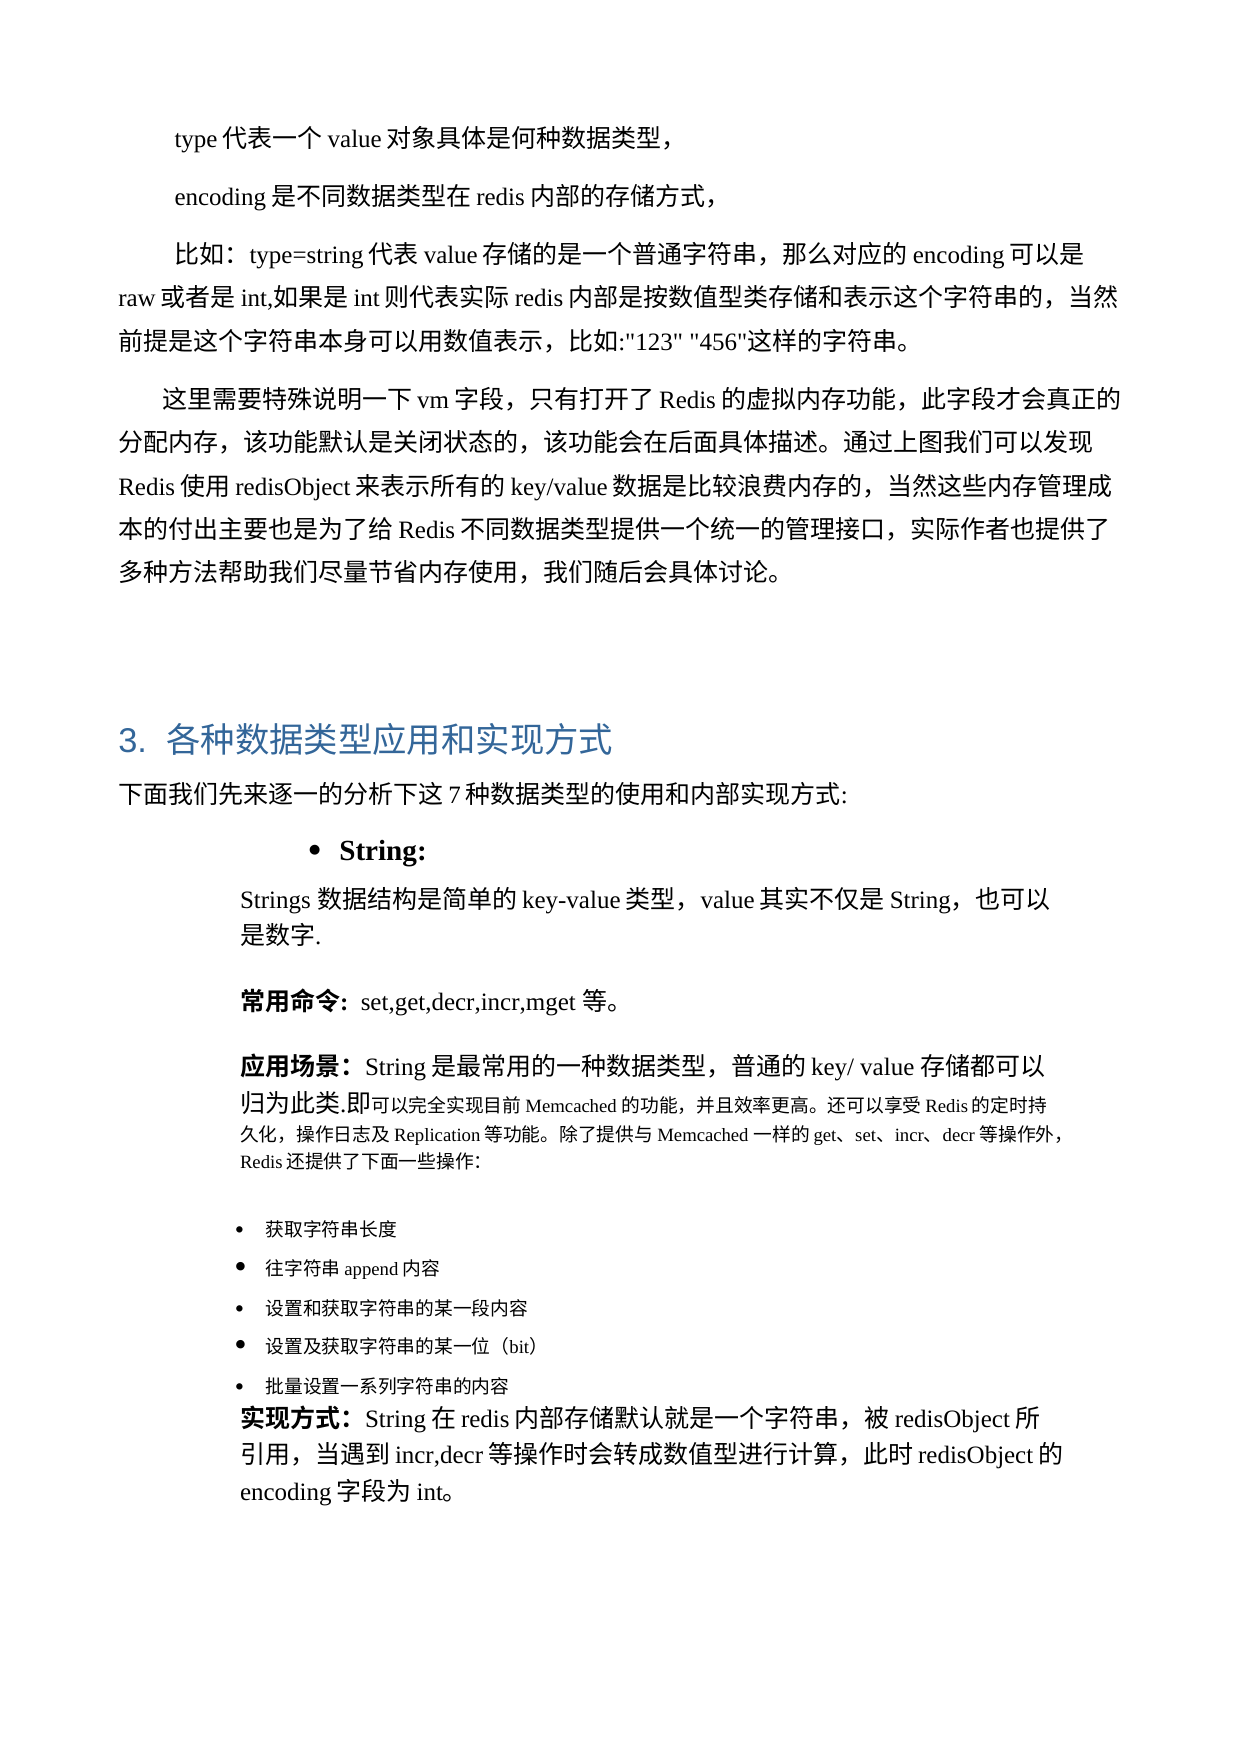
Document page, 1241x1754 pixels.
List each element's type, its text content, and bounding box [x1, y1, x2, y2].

text 应用场景：String是最常用的一种数据类型，普通的key/ value 存储都可以归为此类.即可以完全实现目前 Memcached 的功能，并且效率更高。还可以享受Redis的定时持久化，操作日志及 Replication等功能。除了提供与 Memcached 一样的get、set、incr、decr 等操作外，Redis还提供了下面一些操作： [240, 1047, 1063, 1174]
text 常用命令: set,get,decr,incr,mget 等。 [240, 981, 1063, 1017]
text 下面我们先来逐一的分析下这7种数据类型的使用和内部实现方式: [118, 775, 1122, 811]
list 获取字符串长度 [236, 1203, 1122, 1242]
list 往字符串append内容 [236, 1242, 1122, 1281]
list 批量设置一系列字符串的内容 [236, 1359, 1122, 1398]
text 这里需要特殊说明一下vm字段，只有打开了Redis的虚拟内存功能，此字段才会真正的分配内存，该功能默认是关闭状态的，该功能会在后面具体描述。通过上图我们可以发现Redis使用redisObject来表示所有的key/value数据是比较浪费内存的，当然这些内存管理成本的付出主要也是为了给Redis不同数据类型提供一个统一的管理接口，实际作者也提供了多种方法帮助我们尽量节省内存使用，我们随后会具体讨论。 [118, 379, 1122, 589]
text 比如：type=string代表value存储的是一个普通字符串，那么对应的encoding可以是raw或者是int,如果是int则代表实际redis内部是按数值型类存储和表示这个字符串的，当然前提是这个字符串本身可以用数值表示，比如:"123" "456"这样的字符串。 [118, 234, 1122, 357]
list 设置和获取字符串的某一段内容 [236, 1281, 1122, 1320]
subtitle String: [309, 833, 1122, 867]
text type代表一个value对象具体是何种数据类型， [118, 118, 1122, 154]
text 3. 各种数据类型应用和实现方式 [118, 703, 1122, 759]
list 设置及获取字符串的某一位（bit） [236, 1320, 1122, 1359]
text encoding是不同数据类型在redis内部的存储方式， [118, 176, 1122, 212]
text 实现方式：String在redis内部存储默认就是一个字符串，被redisObject所引用，当遇到incr,decr等操作时会转成数值型进行计算，此时redisObject的encoding字段为int。 [240, 1398, 1063, 1507]
text Strings 数据结构是简单的key-value类型，value其实不仅是String，也可以是数字. [240, 879, 1063, 952]
